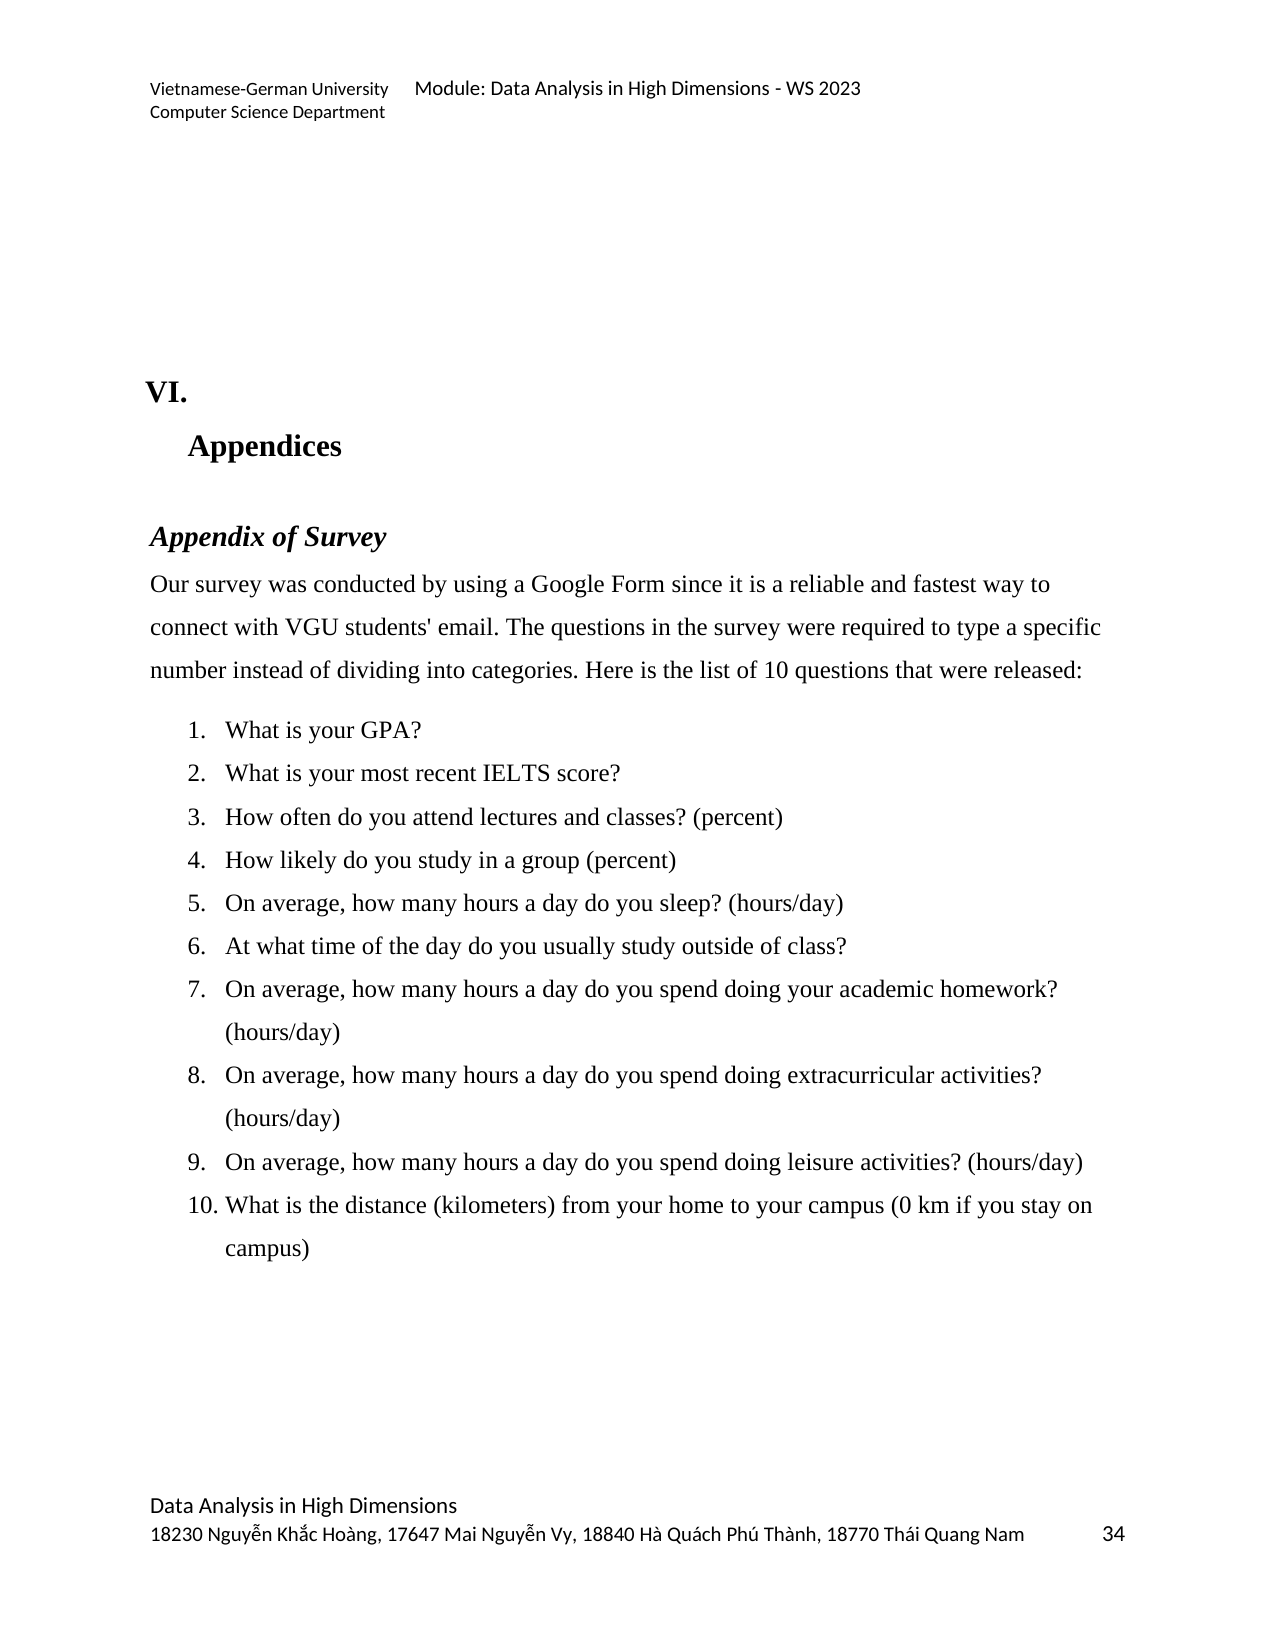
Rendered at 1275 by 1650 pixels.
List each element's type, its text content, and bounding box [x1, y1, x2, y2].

list On average, how many hours a day do you spend doing your academic homework? (hours/day) [187, 974, 1125, 1046]
list How likely do you study in a group (percent) [187, 845, 1125, 873]
list What is the distance (kilometers) from your home to your campus (0 km if you stay on campus) [187, 1190, 1125, 1262]
list What is your GPA? [187, 715, 1125, 744]
text Our survey was conducted by using a Google Form since it is a reliable and fastest way to connect with VGU students' email. The questions in the survey were required to type a specific number instead of dividing into categories. Here is the list of 10 questions that were released: [150, 569, 1125, 684]
subtitle Appendix of Survey [150, 519, 1124, 552]
list What is your most recent IELTS score? [187, 758, 1125, 787]
list How often do you attend lectures and classes? (percent) [187, 802, 1125, 830]
list At what time of the day do you usually study outside of class? [187, 931, 1125, 960]
subtitle Appendices [187, 374, 1124, 463]
list On average, how many hours a day do you spend doing leisure activities? (hours/day) [187, 1147, 1125, 1175]
list On average, how many hours a day do you sleep? (hours/day) [187, 888, 1125, 917]
list On average, how many hours a day do you spend doing extracurricular activities? (hours/day) [187, 1060, 1125, 1132]
